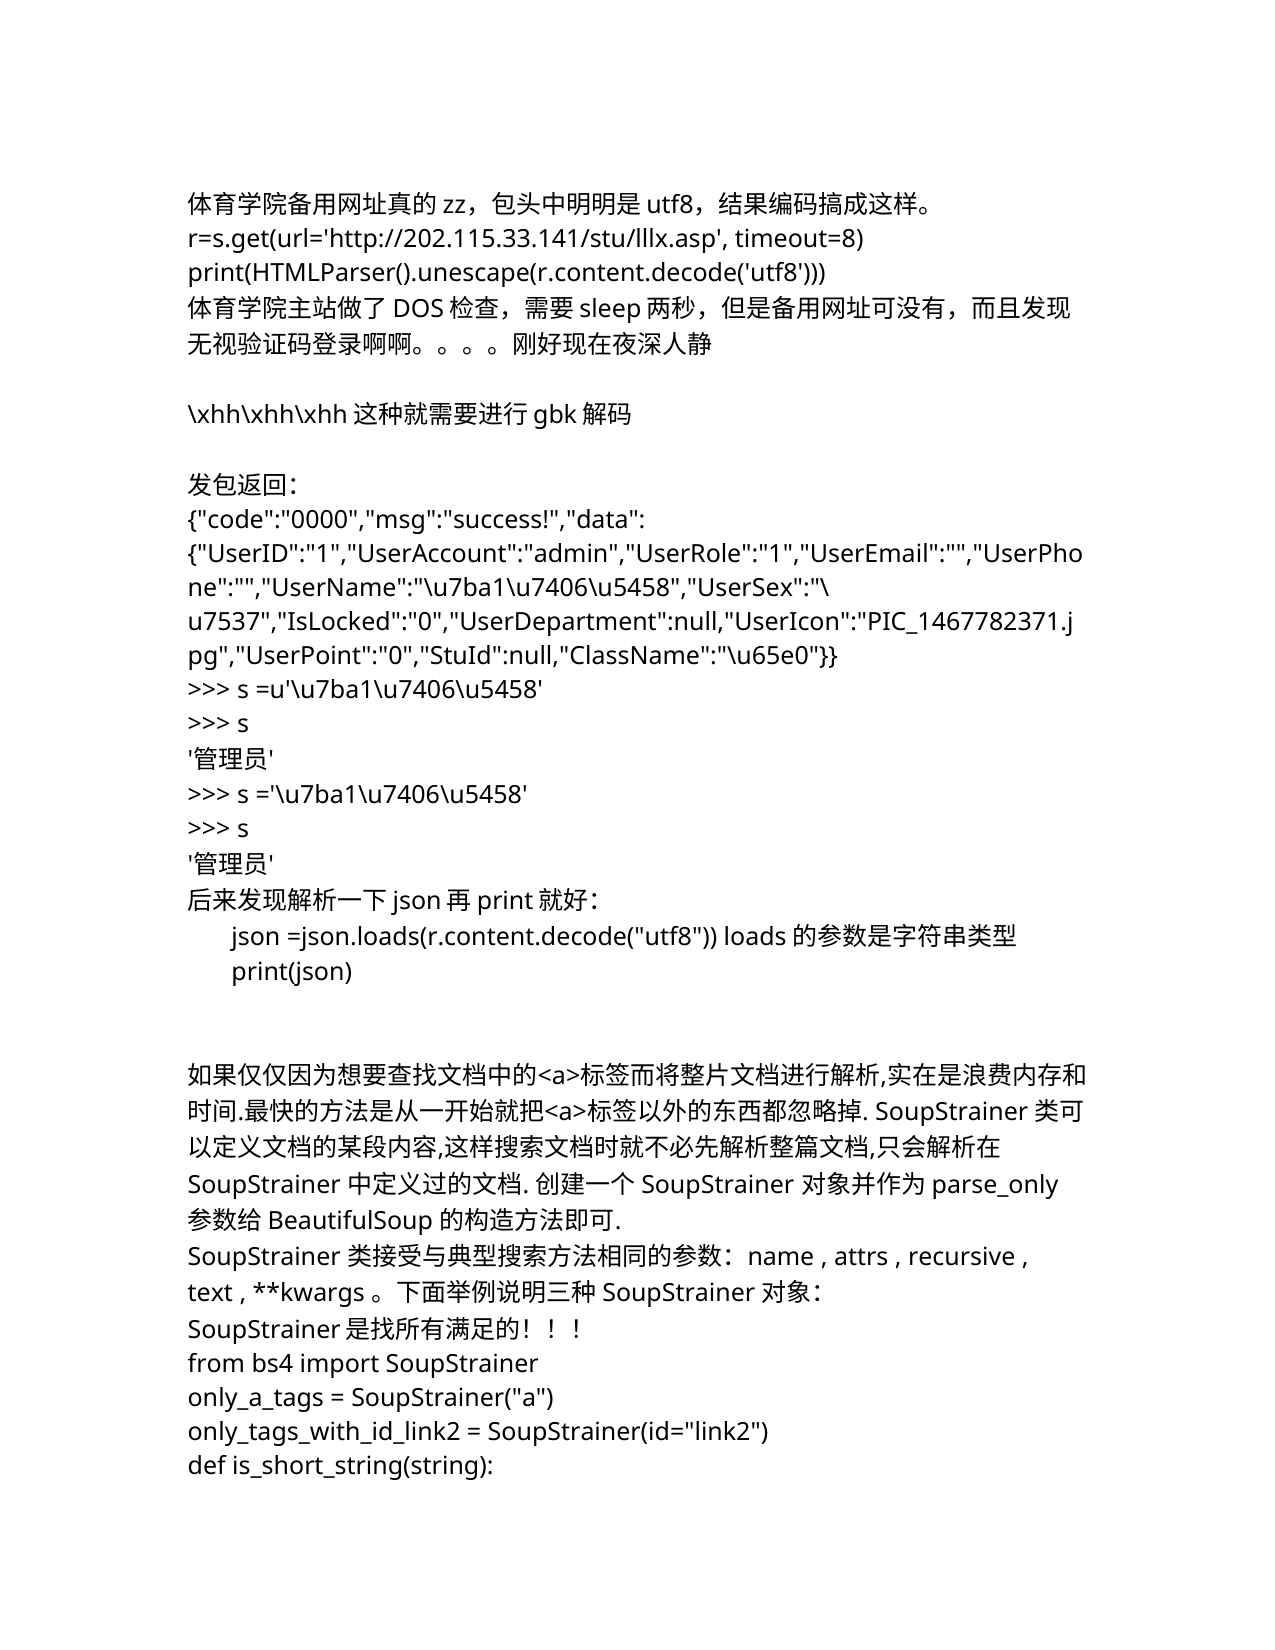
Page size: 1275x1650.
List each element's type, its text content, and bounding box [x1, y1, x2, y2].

text \xhh\xhh\xhh这种就需要进行gbk解码 [187, 395, 1087, 431]
text json =json.loads(r.content.decode("utf8")) loads的参数是字符串类型 [187, 917, 1087, 953]
text '管理员' [187, 844, 1087, 881]
text only_tags_with_id_link2 = SoupStrainer(id="link2") [187, 1413, 1087, 1447]
text def is_short_string(string): [187, 1447, 1087, 1482]
text SoupStrainer是找所有满足的！！！ [187, 1309, 1087, 1345]
text 发包返回： [187, 465, 1087, 502]
text SoupStrainer 类接受与典型搜索方法相同的参数：name , attrs , recursive , text , **kwargs 。下面举例说明三种 SoupStrainer 对象： [187, 1237, 1087, 1309]
text {"code":"0000","msg":"success!","data":{"UserID":"1","UserAccount":"admin","UserRole":"1","UserEmail":"","UserPhone":"","UserName":"\u7ba1\u7406\u5458","UserSex":"\u7537","IsLocked":"0","UserDepartment":null,"UserIcon":"PIC_1467782371.jpg","UserPoint":"0","StuId":null,"ClassName":"\u65e0"}} [187, 502, 1087, 672]
text '管理员' [187, 740, 1087, 776]
text print(HTMLParser().unescape(r.content.decode('utf8'))) [187, 254, 1087, 288]
text only_a_tags = SoupStrainer("a") [187, 1379, 1087, 1413]
text from bs4 import SoupStrainer [187, 1345, 1087, 1379]
text 体育学院主站做了DOS检查，需要sleep两秒，但是备用网址可没有，而且发现无视验证码登录啊啊。。。。刚好现在夜深人静 [187, 288, 1087, 361]
text 后来发现解析一下json再print就好： [187, 881, 1087, 917]
text r=s.get(url='http://202.115.33.141/stu/lllx.asp', timeout=8) [187, 220, 1087, 254]
text >>> s ='\u7ba1\u7406\u5458' [187, 776, 1087, 810]
text >>> s [187, 810, 1087, 844]
text 体育学院备用网址真的zz，包头中明明是utf8，结果编码搞成这样。 [187, 184, 1087, 220]
text >>> s =u'\u7ba1\u7406\u5458' [187, 672, 1087, 706]
text print(json) [187, 953, 1087, 987]
text >>> s [187, 706, 1087, 740]
